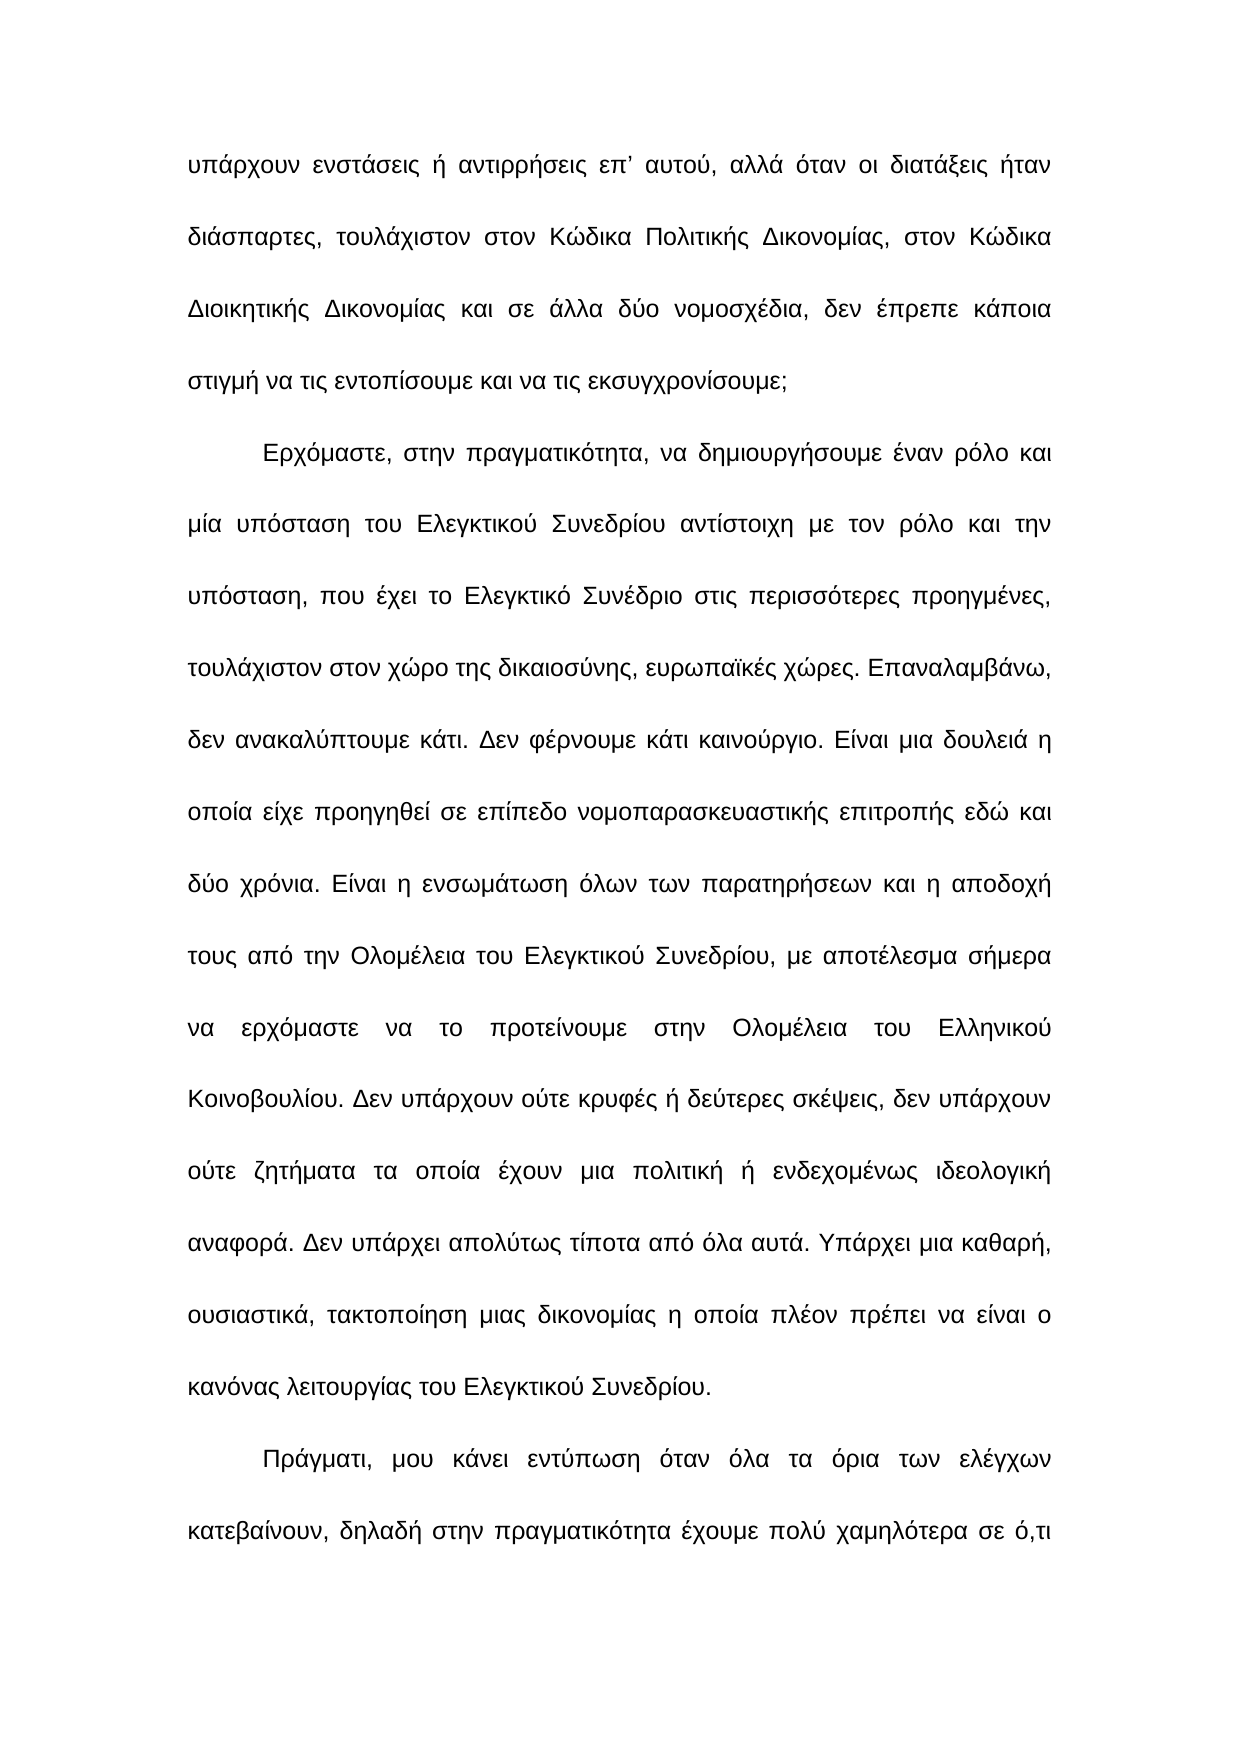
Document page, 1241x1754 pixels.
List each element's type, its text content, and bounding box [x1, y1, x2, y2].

text Ερχόμαστε, στην πραγματικότητα, να δημιουργήσουμε έναν ρόλο και μία υπόσταση του Ελεγκτικού Συνεδρίου αντίστοιχη με τον ρόλο και την υπόσταση, που έχει το Ελεγκτικό Συνέδριο στις περισσότερες προηγμένες, τουλάχιστον στον χώρο της δικαιοσύνης, ευρωπαϊκές χώρες. Επαναλαμβάνω, δεν ανακαλύπτουμε κάτι. Δεν φέρνουμε κάτι καινούργιο. Είναι μια δουλειά η οποία είχε προηγηθεί σε επίπεδο νομοπαρασκευαστικής επιτροπής εδώ και δύο χρόνια. Είναι η ενσωμάτωση όλων των παρατηρήσεων και η αποδοχή τους από την Ολομέλεια του Ελεγκτικού Συνεδρίου, με αποτέλεσμα σήμερα να ερχόμαστε να το προτείνουμε στην Ολομέλεια του Ελληνικού Κοινοβουλίου. Δεν υπάρχουν ούτε κρυφές ή δεύτερες σκέψεις, δεν υπάρχουν ούτε ζητήματα τα οποία έχουν μια πολιτική ή ενδεχομένως ιδεολογική αναφορά. Δεν υπάρχει απολύτως τίποτα από όλα αυτά. Υπάρχει μια καθαρή, ουσιαστικά, τακτοποίηση μιας δικονομίας η οποία πλέον πρέπει να είναι ο κανόνας λειτουργίας του Ελεγκτικού Συνεδρίου. [187, 437, 1053, 1401]
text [187, 150, 1053, 394]
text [187, 1444, 1053, 1544]
